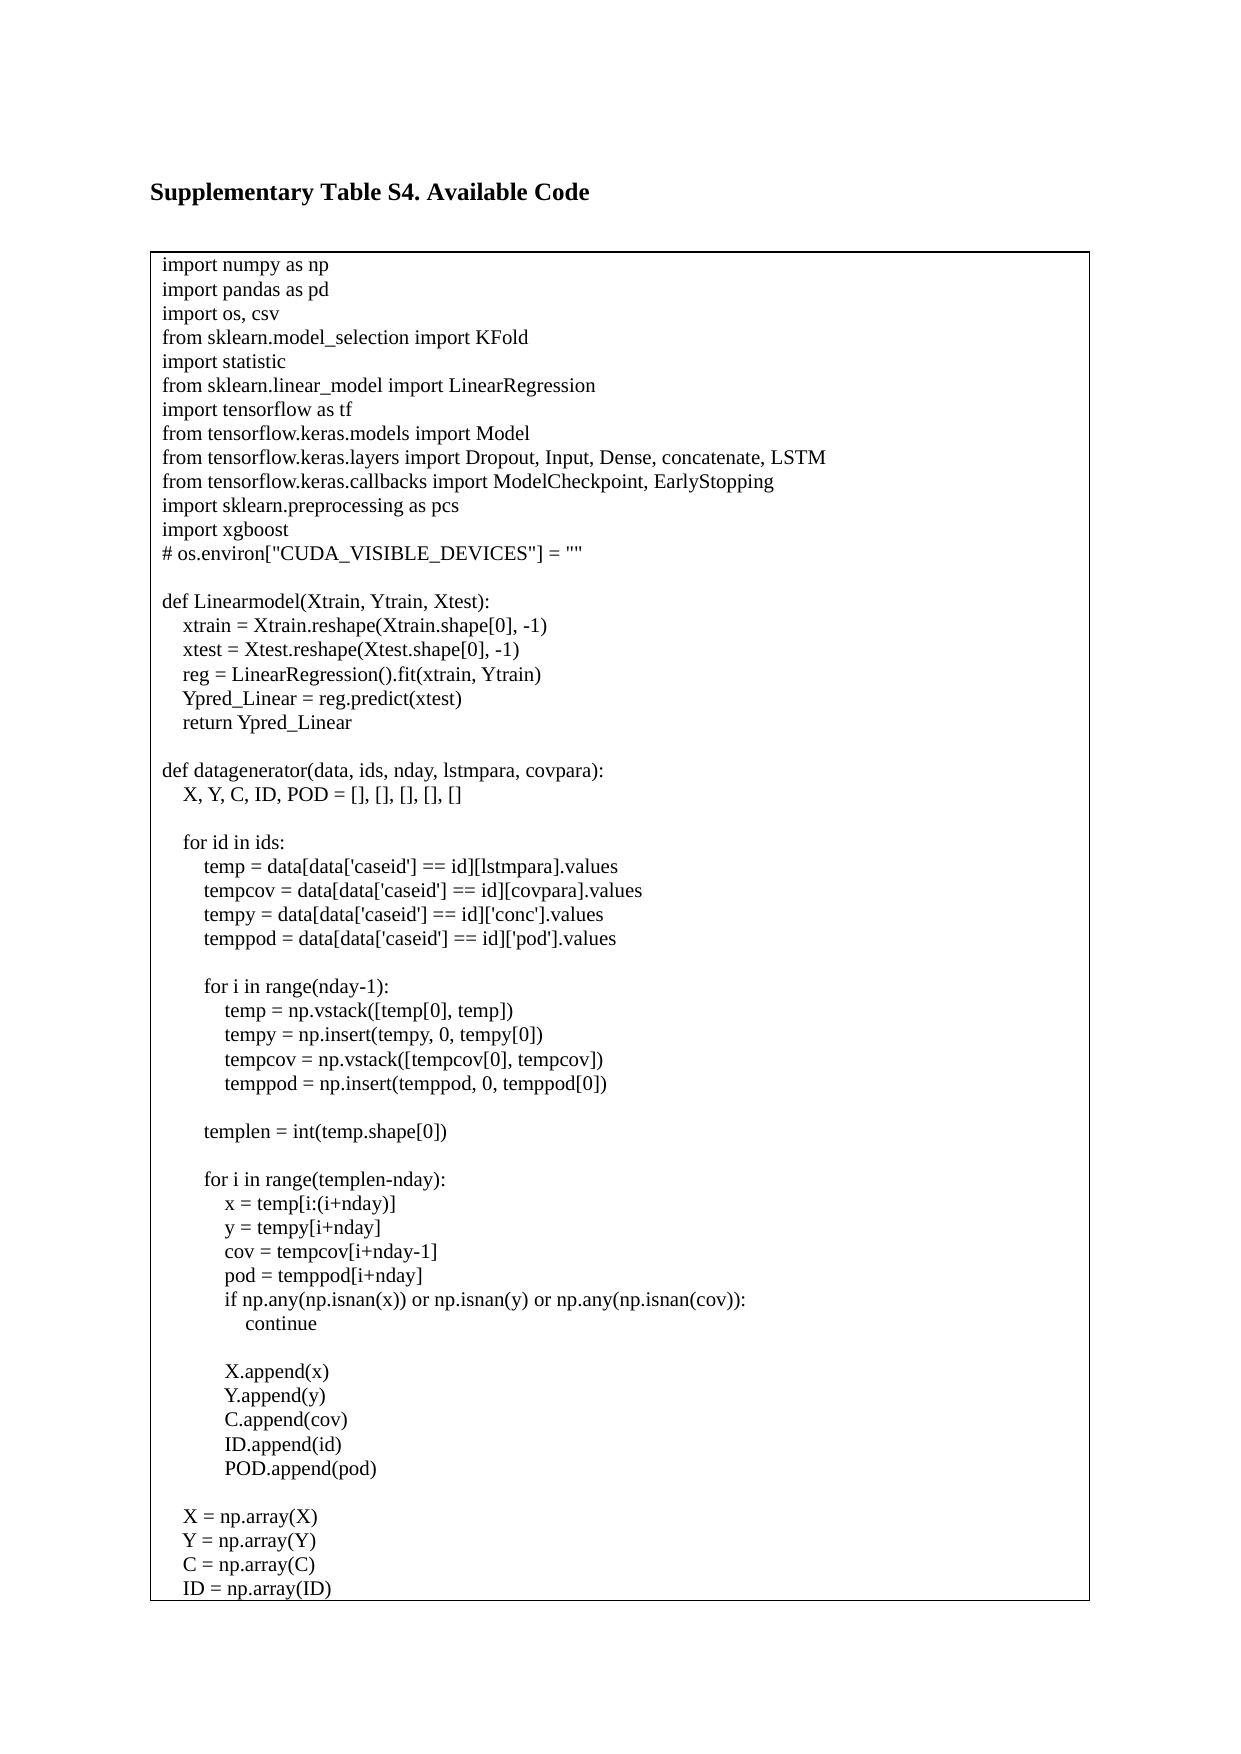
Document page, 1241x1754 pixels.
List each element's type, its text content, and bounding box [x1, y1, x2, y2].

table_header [151, 253, 1089, 1600]
text Supplementary Table S4. Available Code [150, 177, 1090, 206]
